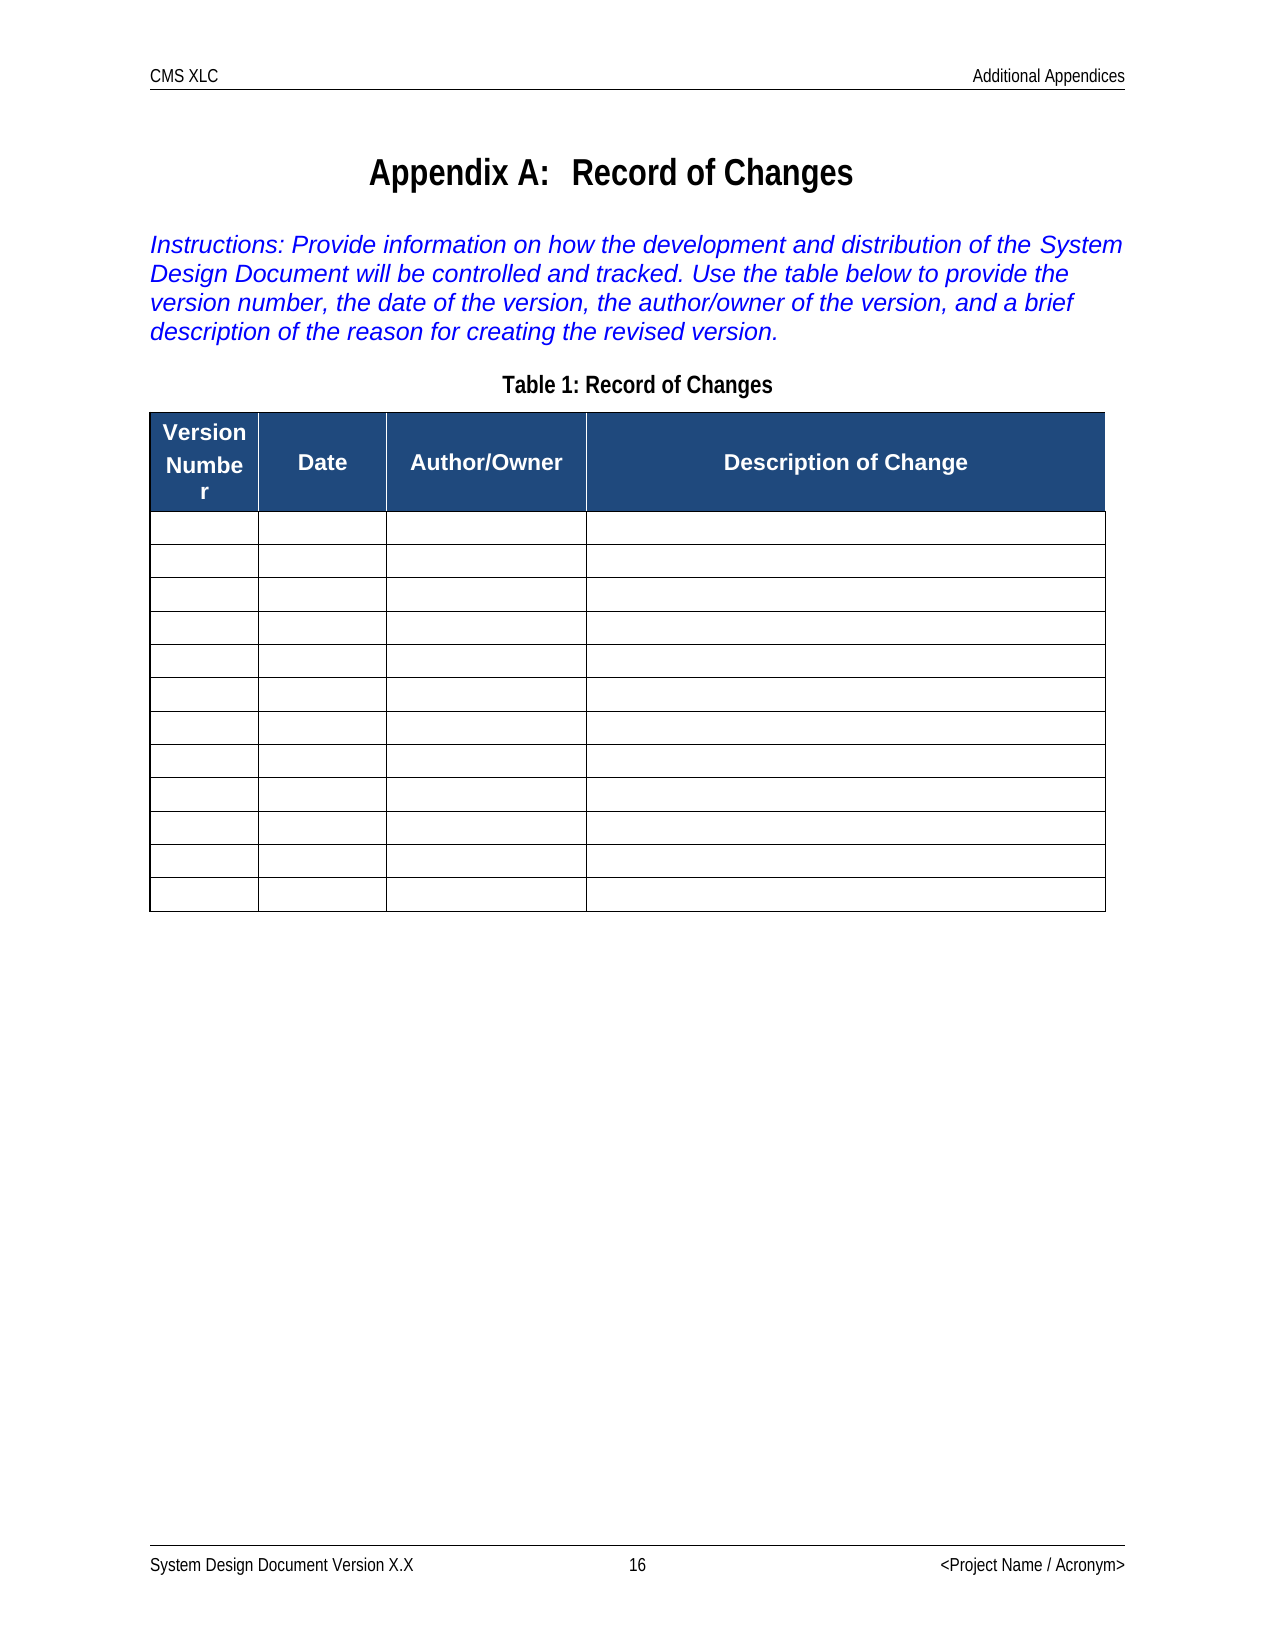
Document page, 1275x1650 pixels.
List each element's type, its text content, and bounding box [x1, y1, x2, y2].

table_cell [259, 612, 386, 644]
table_header Author/Owner [387, 413, 586, 511]
table_cell [387, 745, 586, 777]
table_cell [587, 512, 1105, 544]
table_cell [387, 778, 586, 811]
table_cell [259, 845, 386, 877]
table_cell [151, 778, 258, 811]
table_cell [151, 612, 258, 644]
table_header Date [259, 413, 386, 511]
table_cell [387, 645, 586, 677]
table_cell [387, 845, 586, 877]
table_cell [387, 878, 586, 911]
table_cell [151, 512, 258, 544]
table_cell [151, 845, 258, 877]
table_cell [587, 812, 1105, 844]
table_cell [151, 645, 258, 677]
table_cell [387, 578, 586, 611]
table_cell [259, 512, 386, 544]
table_cell [587, 578, 1105, 611]
table_cell [151, 678, 258, 711]
table_cell [259, 712, 386, 744]
table_cell [259, 778, 386, 811]
text Instructions: Provide information on how the development and distribution of the System Design Document will be controlled and tracked. Use the table below to provide the version number, the date of the version, the author/owner of the version, and a brief description of the reason for creating the revised version. [150, 231, 1125, 346]
table_cell [587, 712, 1105, 744]
table_cell [387, 678, 586, 711]
table_cell [259, 745, 386, 777]
table_cell [587, 545, 1105, 577]
table_header Version Number [151, 413, 258, 511]
table_cell [587, 878, 1105, 911]
table_cell [259, 678, 386, 711]
table_cell [259, 878, 386, 911]
table_cell [151, 712, 258, 744]
table_cell [387, 612, 586, 644]
table_cell [587, 845, 1105, 877]
table_cell [259, 578, 386, 611]
table_cell [151, 745, 258, 777]
table_cell [587, 778, 1105, 811]
table_cell [587, 745, 1105, 777]
table_cell [387, 512, 586, 544]
table_cell [387, 545, 586, 577]
table_cell [387, 712, 586, 744]
table_cell [587, 612, 1105, 644]
subtitle Record of Changes [187, 150, 1125, 193]
table_cell [259, 545, 386, 577]
table_cell [587, 678, 1105, 711]
table_cell [259, 812, 386, 844]
table_cell [151, 878, 258, 911]
table_cell [151, 545, 258, 577]
table_cell [151, 578, 258, 611]
table_cell [387, 812, 586, 844]
table_header Description of Change [587, 413, 1105, 511]
table_cell [259, 645, 386, 677]
table_cell [587, 645, 1105, 677]
table_cell [151, 812, 258, 844]
